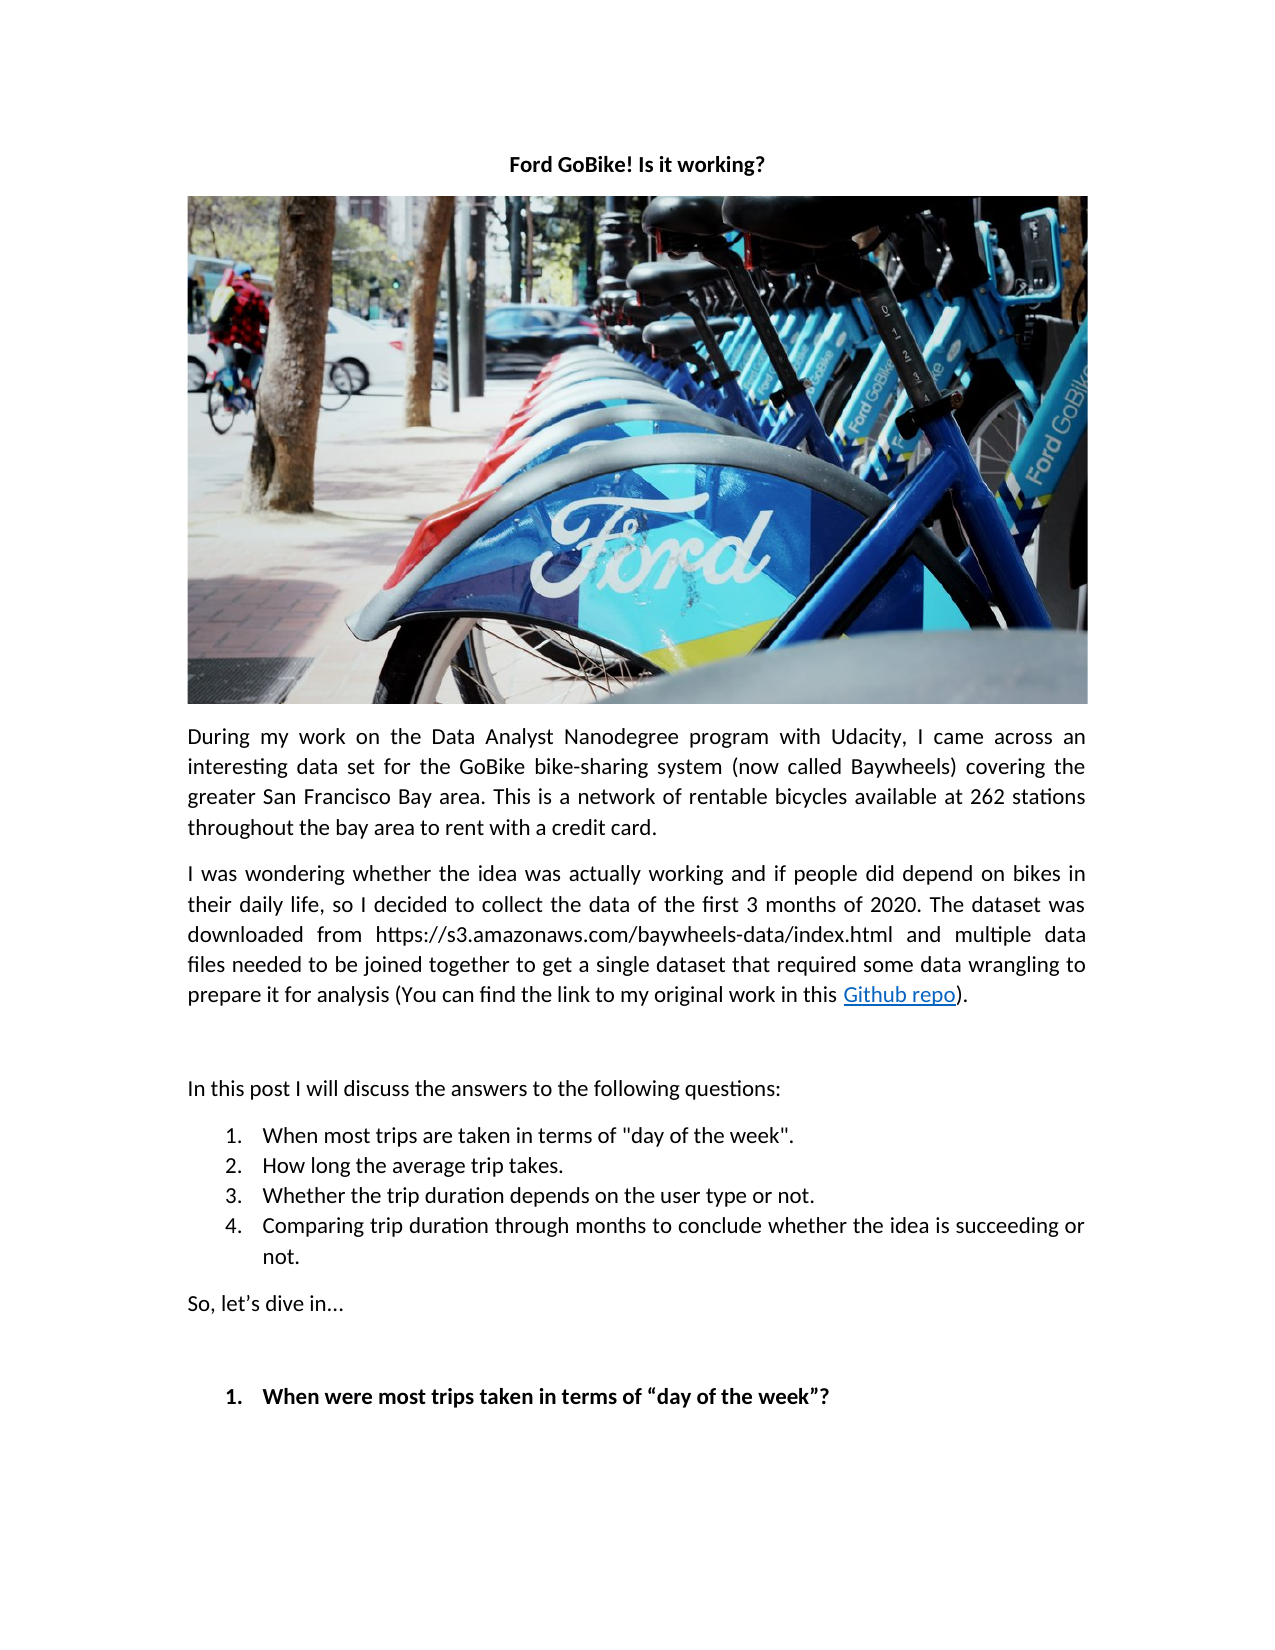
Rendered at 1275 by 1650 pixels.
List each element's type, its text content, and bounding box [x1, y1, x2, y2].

list Whether the trip duration depends on the user type or not. [225, 1181, 1087, 1209]
text In this post I will discuss the answers to the following questions: [187, 1074, 1087, 1102]
list Comparing trip duration through months to conclude whether the idea is succeeding or not. [225, 1212, 1087, 1270]
text During my work on the Data Analyst Nanodegree program with Udacity, I came across an interesting data set for the GoBike bike-sharing system (now called Baywheels) covering the greater San Francisco Bay area. This is a network of rentable bicycles available at 262 stations throughout the bay area to rent with a credit card. [187, 722, 1087, 841]
text I was wondering whether the idea was actually working and if people did depend on bikes in their daily life, so I decided to collect the data of the first 3 months of 2020. The dataset was downloaded from https://s3.amazonaws.com/baywheels-data/index.html and multiple data files needed to be joined together to get a single dataset that required some data wrangling to prepare it for analysis (You can find the link to my original work in this Github repo). [187, 859, 1087, 1008]
list How long the average trip takes. [225, 1151, 1087, 1179]
list When were most trips taken in terms of “day of the week”? [225, 1382, 1087, 1410]
text Ford GoBike! Is it working? [187, 150, 1087, 178]
list When most trips are taken in terms of "day of the week". [225, 1121, 1087, 1149]
picture [187, 196, 1088, 704]
text So, let’s dive in... [187, 1289, 1087, 1317]
